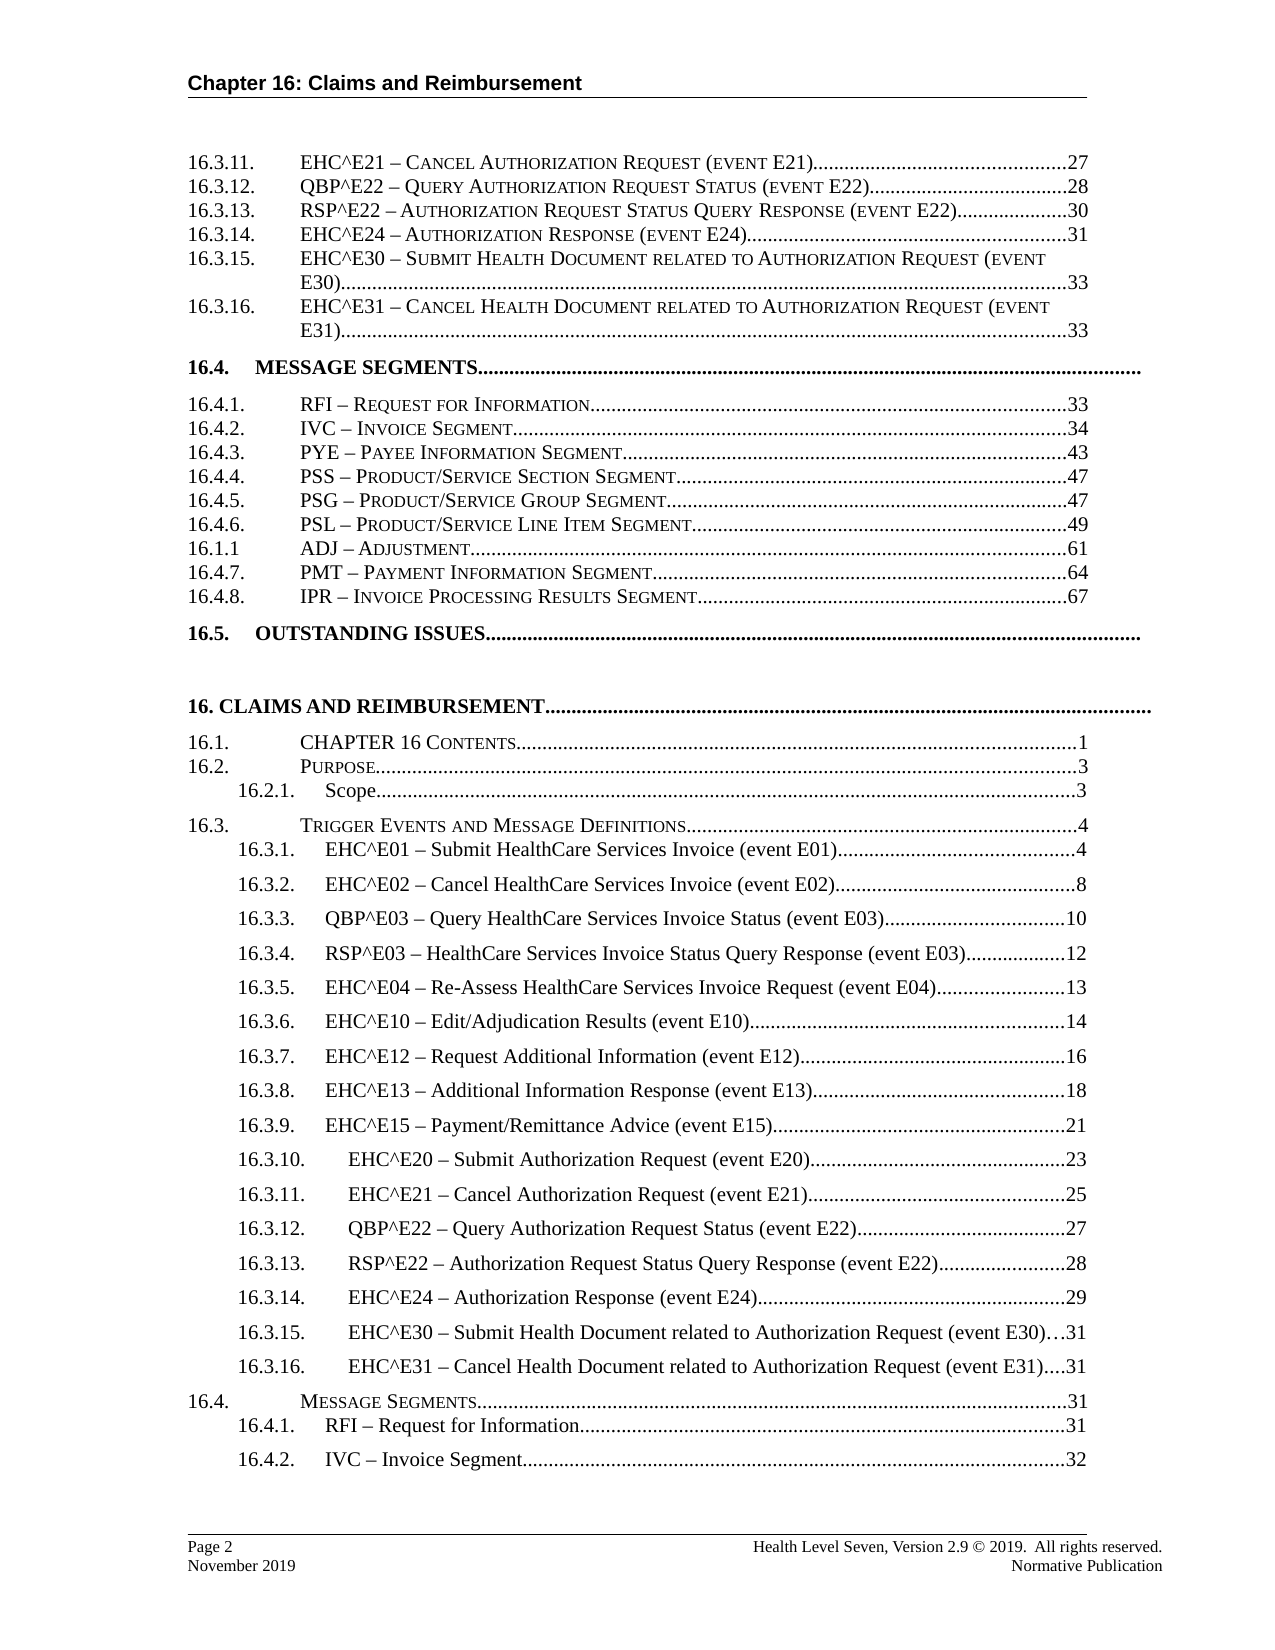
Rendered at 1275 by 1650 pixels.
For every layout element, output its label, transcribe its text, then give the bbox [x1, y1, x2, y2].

text 16.3.1. EHC^E01 – Submit HealthCare Services Invoice (event E01) 4 [237, 837, 1087, 861]
text 16.3.12. QBP^E22 – Query Authorization Request Status (event E22) 27 [237, 1216, 1087, 1240]
text 16.4.1. RFI – Request for Information 31 [237, 1413, 1087, 1437]
text 16.3.4. RSP^E03 – HealthCare Services Invoice Status Query Response (event E03) 12 [237, 940, 1087, 964]
text 16.4. Message Segments 33 [187, 355, 1087, 379]
text 16.1.1 ADJ – Adjustment 61 [187, 536, 1088, 560]
text 16.3.2. EHC^E02 – Cancel HealthCare Services Invoice (event E02) 8 [237, 871, 1087, 896]
text 16.4.7. PMT – Payment Information Segment 64 [187, 560, 1088, 584]
text 16.3.11. EHC^E21 – Cancel Authorization Request (event E21) 27 [187, 150, 1088, 174]
text 16.3.14. EHC^E24 – Authorization Response (event E24) 31 [187, 222, 1088, 246]
text 16.3.7. EHC^E12 – Request Additional Information (event E12) 16 [237, 1044, 1087, 1068]
text 16.3.13. RSP^E22 – Authorization Request Status Query Response (event E22) 30 [187, 198, 1088, 222]
text 16.3.16. EHC^E31 – Cancel Health Document related to Authorization Request (event E31) 31 [237, 1354, 1087, 1378]
text 16.4.4. PSS – Product/Service Section Segment 47 [187, 464, 1088, 488]
text 16.3.13. RSP^E22 – Authorization Request Status Query Response (event E22) 28 [237, 1251, 1087, 1275]
text 16.4.3. PYE – Payee Information Segment 43 [187, 440, 1088, 464]
text 16.5. Outstanding Issues 69 [187, 621, 1087, 645]
text 16.4.1. RFI – Request for Information 33 [187, 392, 1088, 416]
text 16.3. Trigger Events and Message Definitions 4 [187, 813, 1088, 837]
text 16.4.6. PSL – Product/Service Line Item Segment 49 [187, 512, 1088, 536]
text 16.3.9. EHC^E15 – Payment/Remittance Advice (event E15) 21 [237, 1113, 1087, 1137]
text 16.3.12. QBP^E22 – Query Authorization Request Status (event E22) 28 [187, 174, 1088, 198]
text 16.4.5. PSG – Product/Service Group Segment 47 [187, 488, 1088, 512]
text 16.4. Message Segments 31 [187, 1389, 1088, 1413]
text 16.3.5. EHC^E04 – Re-Assess HealthCare Services Invoice Request (event E04) 13 [237, 975, 1087, 999]
text 16.3.10. EHC^E20 – Submit Authorization Request (event E20) 23 [237, 1147, 1087, 1171]
text 16.3.8. EHC^E13 – Additional Information Response (event E13) 18 [237, 1078, 1087, 1102]
text 16.3.15. EHC^E30 – Submit Health Document related to Authorization Request (event E30) 33 [187, 246, 1088, 294]
text 16.2.1. Scope 3 [237, 778, 1087, 802]
text 16. Claims and Reimbursement 1 [187, 694, 1087, 718]
text 16.4.8. IPR – Invoice Processing Results Segment 67 [187, 584, 1088, 608]
text 16.2. Purpose 3 [187, 754, 1088, 778]
text 16.3.15. EHC^E30 – Submit Health Document related to Authorization Request (event E30) 31 [237, 1320, 1087, 1344]
text 16.3.16. EHC^E31 – Cancel Health Document related to Authorization Request (event E31) 33 [187, 294, 1088, 342]
text 16.3.14. EHC^E24 – Authorization Response (event E24) 29 [237, 1285, 1087, 1309]
text 16.3.3. QBP^E03 – Query HealthCare Services Invoice Status (event E03) 10 [237, 906, 1087, 930]
text 16.3.6. EHC^E10 – Edit/Adjudication Results (event E10) 14 [237, 1009, 1087, 1033]
text 16.4.2. IVC – Invoice Segment 34 [187, 416, 1088, 440]
text 16.4.2. IVC – Invoice Segment 32 [237, 1447, 1087, 1471]
text 16.3.11. EHC^E21 – Cancel Authorization Request (event E21) 25 [237, 1182, 1087, 1206]
text 16.1. CHAPTER 16 Contents 1 [187, 730, 1088, 754]
